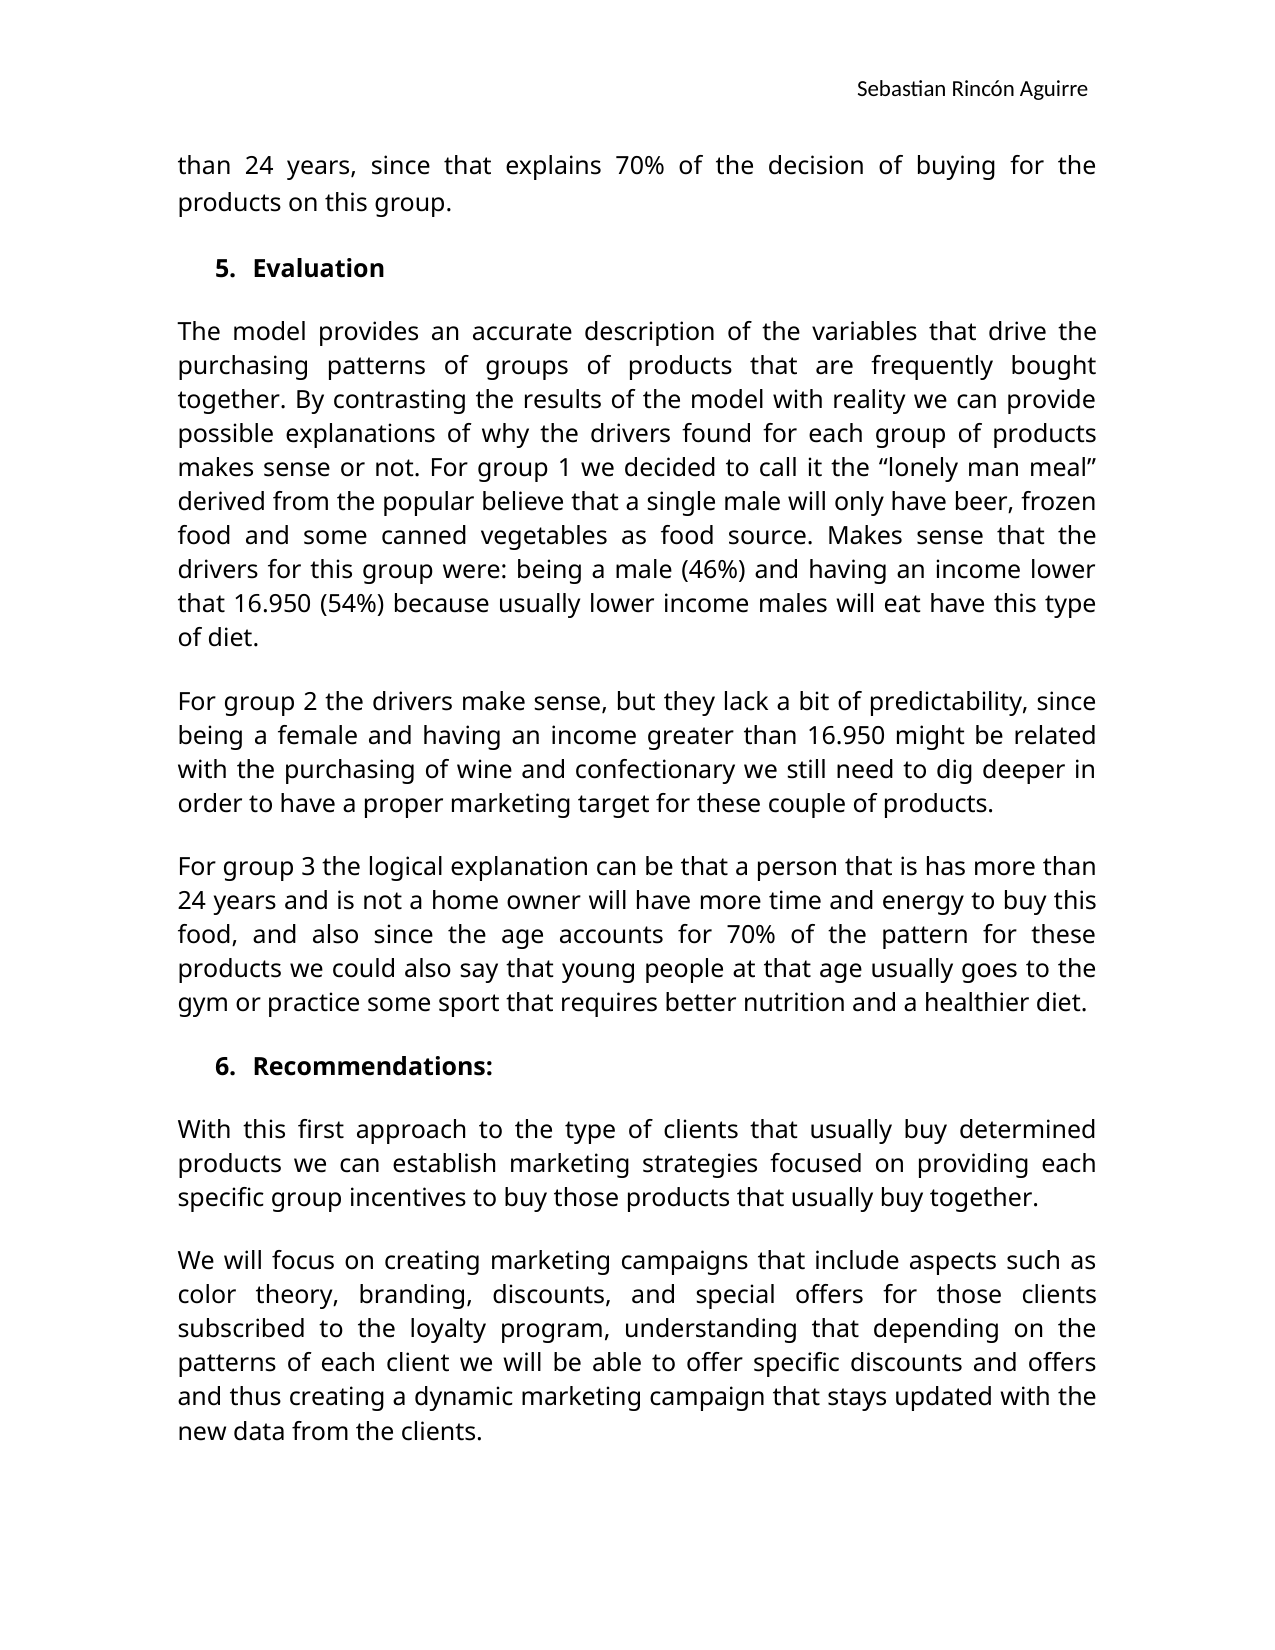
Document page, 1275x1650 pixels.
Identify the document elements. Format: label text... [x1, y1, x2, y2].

list Evaluation [215, 250, 1098, 284]
subtitle Recommendations: [215, 1048, 1098, 1082]
text The model provides an accurate description of the variables that drive the purchasing patterns of groups of products that are frequently bought together. By contrasting the results of the model with reality we can provide possible explanations of why the drivers found for each group of products makes sense or not. For group 1 we decided to call it the “lonely man meal” derived from the popular believe that a single male will only have beer, frozen food and some canned vegetables as food source. Makes sense that the drivers for this group were: being a male (46%) and having an income lower that 16.950 (54%) because usually lower income males will eat have this type of diet. [177, 313, 1098, 654]
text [177, 148, 1098, 218]
text For group 3 the logical explanation can be that a person that is has more than 24 years and is not a home owner will have more time and energy to buy this food, and also since the age accounts for 70% of the pattern for these products we could also say that young people at that age usually goes to the gym or practice some sport that requires better nutrition and a healthier diet. [177, 849, 1098, 1019]
subtitle With this first approach to the type of clients that usually buy determined products we can establish marketing strategies focused on providing each specific group incentives to buy those products that usually buy together. [177, 1111, 1098, 1214]
text For group 2 the drivers make sense, but they lack a bit of predictability, since being a female and having an income greater than 16.950 might be related with the purchasing of wine and confectionary we still need to dig deeper in order to have a proper marketing target for these couple of products. [177, 683, 1098, 819]
subtitle We will focus on creating marketing campaigns that include aspects such as color theory, branding, discounts, and special offers for those clients subscribed to the loyalty program, understanding that depending on the patterns of each client we will be able to offer specific discounts and offers and thus creating a dynamic marketing campaign that stays updated with the new data from the clients. [177, 1243, 1098, 1447]
